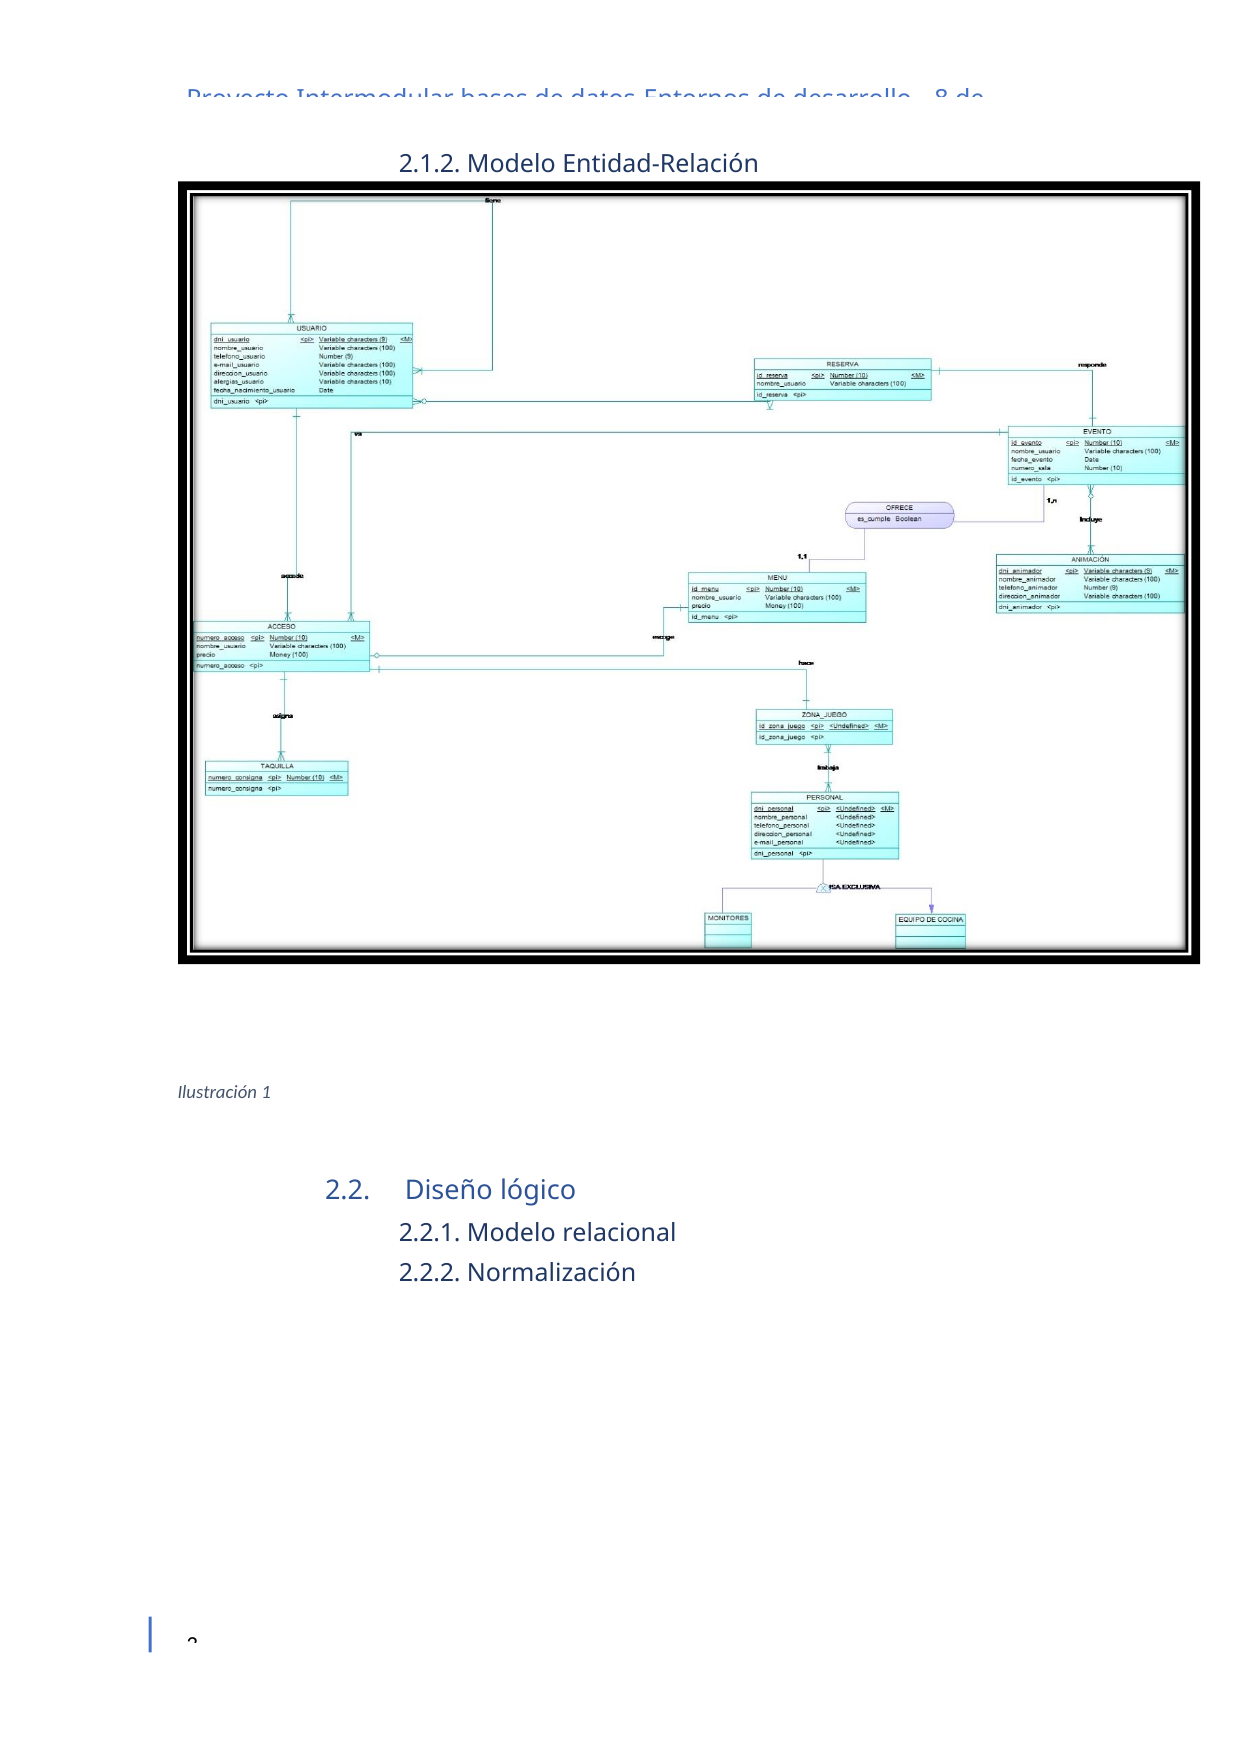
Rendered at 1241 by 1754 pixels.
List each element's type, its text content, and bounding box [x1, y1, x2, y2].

picture [193, 197, 1185, 949]
subtitle Modelo relacional [398, 1214, 1073, 1248]
subtitle Modelo Entidad-Relación [398, 146, 1073, 180]
subtitle Diseño lógico [325, 1171, 1073, 1208]
text Ilustración 1 [177, 1080, 1073, 1103]
subtitle Normalización [398, 1255, 1073, 1289]
